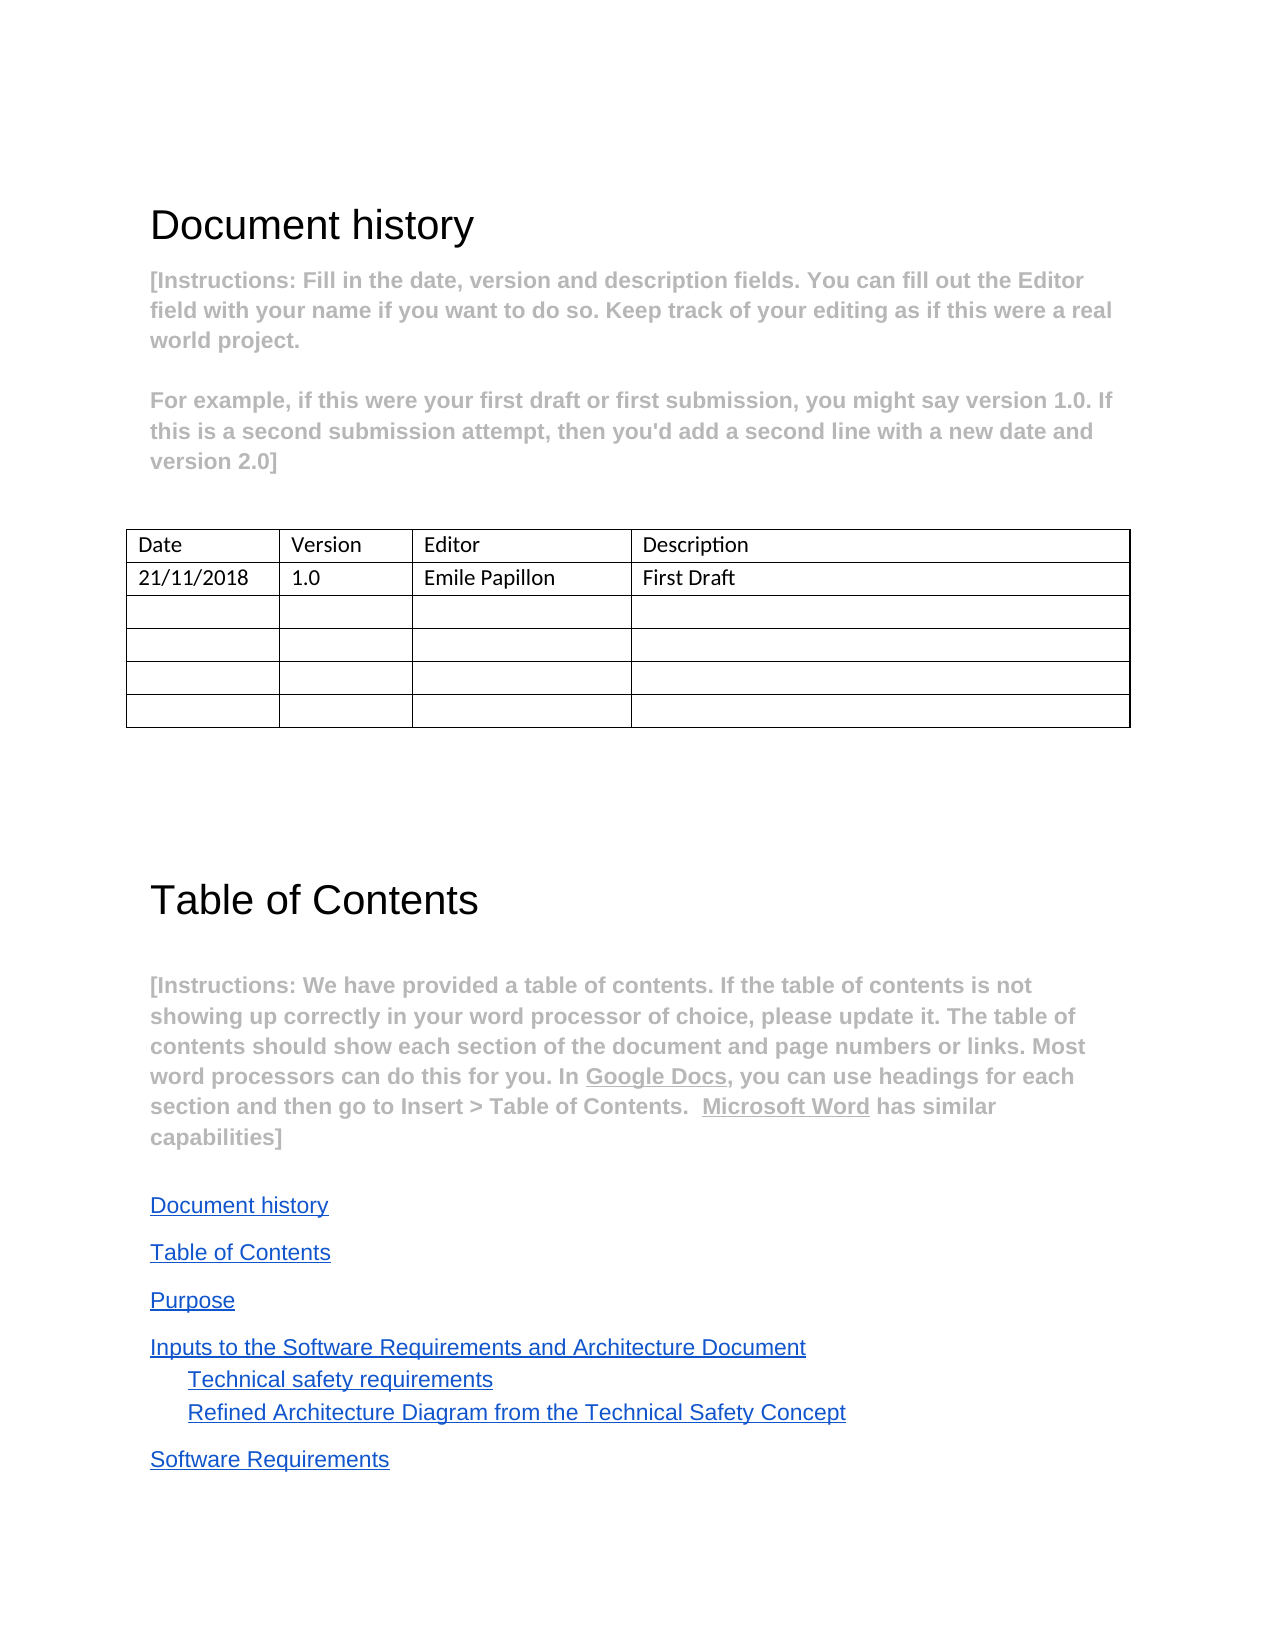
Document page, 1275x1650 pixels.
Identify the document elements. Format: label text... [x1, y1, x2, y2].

table_cell First Draft [632, 563, 1129, 595]
table_header Description [632, 530, 1129, 562]
table_cell [280, 662, 412, 694]
table_cell 1.0 [280, 563, 412, 595]
table_cell [632, 596, 1129, 628]
table_cell [127, 596, 279, 628]
table_cell [127, 695, 279, 727]
table_cell 21/11/2018 [127, 563, 279, 595]
table_cell [280, 629, 412, 661]
table_cell [413, 662, 631, 694]
table_cell [413, 629, 631, 661]
text [Instructions: We have provided a table of contents. If the table of contents is not showing up correctly in your word processor of choice, please update it. The table of contents should show each section of the document and page numbers or links. Most word processors can do this for you. In Google Docs, you can use headings for each section and then go to Insert > Table of Contents. Microsoft Word has similar capabilities] [150, 972, 1125, 1150]
table_cell [413, 596, 631, 628]
table_header Version [280, 530, 412, 562]
table_cell [632, 662, 1129, 694]
table_cell [632, 695, 1129, 727]
table_cell [632, 629, 1129, 661]
table_cell [280, 695, 412, 727]
subtitle Table of Contents [150, 876, 1125, 923]
subtitle Document history [150, 200, 1125, 248]
table_cell [127, 629, 279, 661]
text [Instructions: Fill in the date, version and description fields. You can fill out the Editor field with your name if you want to do so. Keep track of your editing as if this were a real world project. [150, 267, 1125, 353]
table_cell [127, 662, 279, 694]
table_cell [280, 596, 412, 628]
table_header Date [127, 530, 279, 562]
table_header Editor [413, 530, 631, 562]
table_cell [413, 695, 631, 727]
text For example, if this were your first draft or first submission, you might say version 1.0. If this is a second submission attempt, then you'd add a second line with a new date and version 2.0] [150, 387, 1125, 474]
table_cell Emile Papillon [413, 563, 631, 595]
